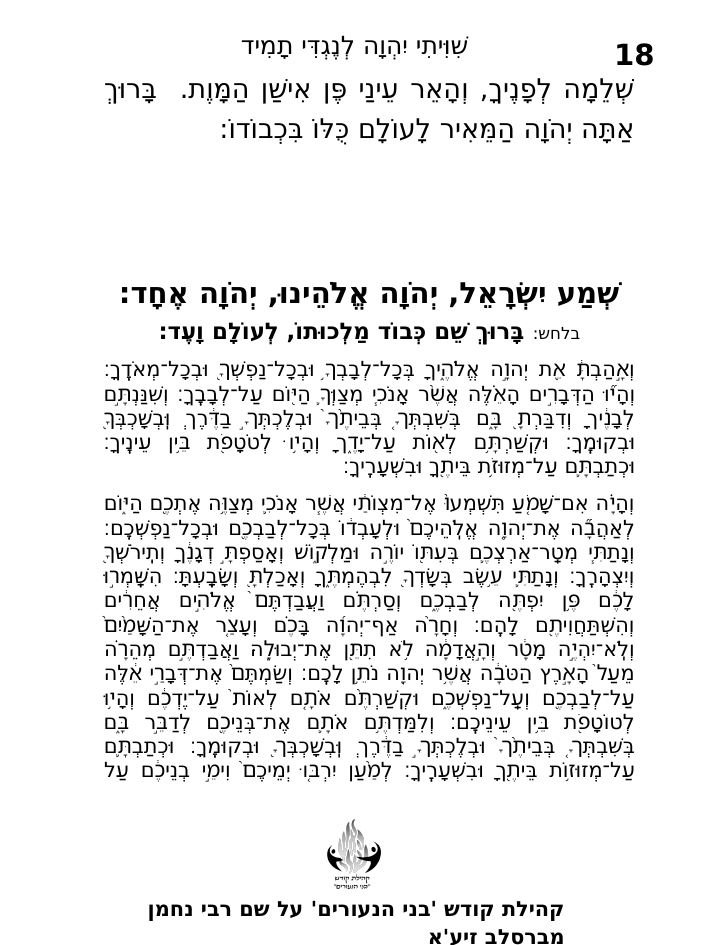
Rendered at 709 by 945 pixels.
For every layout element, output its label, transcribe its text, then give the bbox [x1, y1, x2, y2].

text שְׁמַע יִשְׂרָאֵל, יְהֹוָה אֱלֹהֵינוּ, יְהֹוָה אֶחָד: [103, 276, 635, 310]
picture [317, 817, 391, 891]
text וְאָ֣הַבְתָּ֔ אֵ֖ת יְהוָ֣ה אֱלֹהֶ֑יךָ בְּכָל־לְבָבְךָ֥ וּבְכָל־נַפְשְׁךָ֖ וּבְכָל־מְאֹדֶֽךָ׃ וְהָי֞וּ הַדְּבָרִ֣ים הָאֵ֗לֶּה אֲשֶׁ֨ר אָנֹכִ֧י מְצַוְּךָ֛ הַיּ֖וֹם עַל־לְבָבֶֽךָ׃ וְשִׁנַּנְתָּ֣ם לְבָנֶ֔יךָ וְדִבַּרְתָּ֖ בָּ֑ם בְּשִׁבְתְּךָ֤ בְּבֵיתֶ֨ךָ֙ וּבְלֶכְתְּךָ֣ בַדֶּ֔רֶךְ וּֽבְשָׁכְבְּךָ֖ וּבְקוּמֶֽךָ׃ וּקְשַׁרְתָּ֥ם לְא֖וֹת עַל־יָדֶ֑ךָ וְהָי֥וּ לְטֹטָפֹ֖ת בֵּ֥ין עֵינֶֽיךָ׃ וּכְתַבְתָּ֛ם עַל־מְזוּזֹ֥ת בֵּיתֶ֖ךָ וּבִשְׁעָרֶֽיךָ׃ [103, 357, 635, 479]
text בלחש: בָּרוּךְ שֵׁם כְּבוֹד מַלְכוּתוֹ, לְעוֹלָם וָעֶד: [103, 318, 635, 345]
